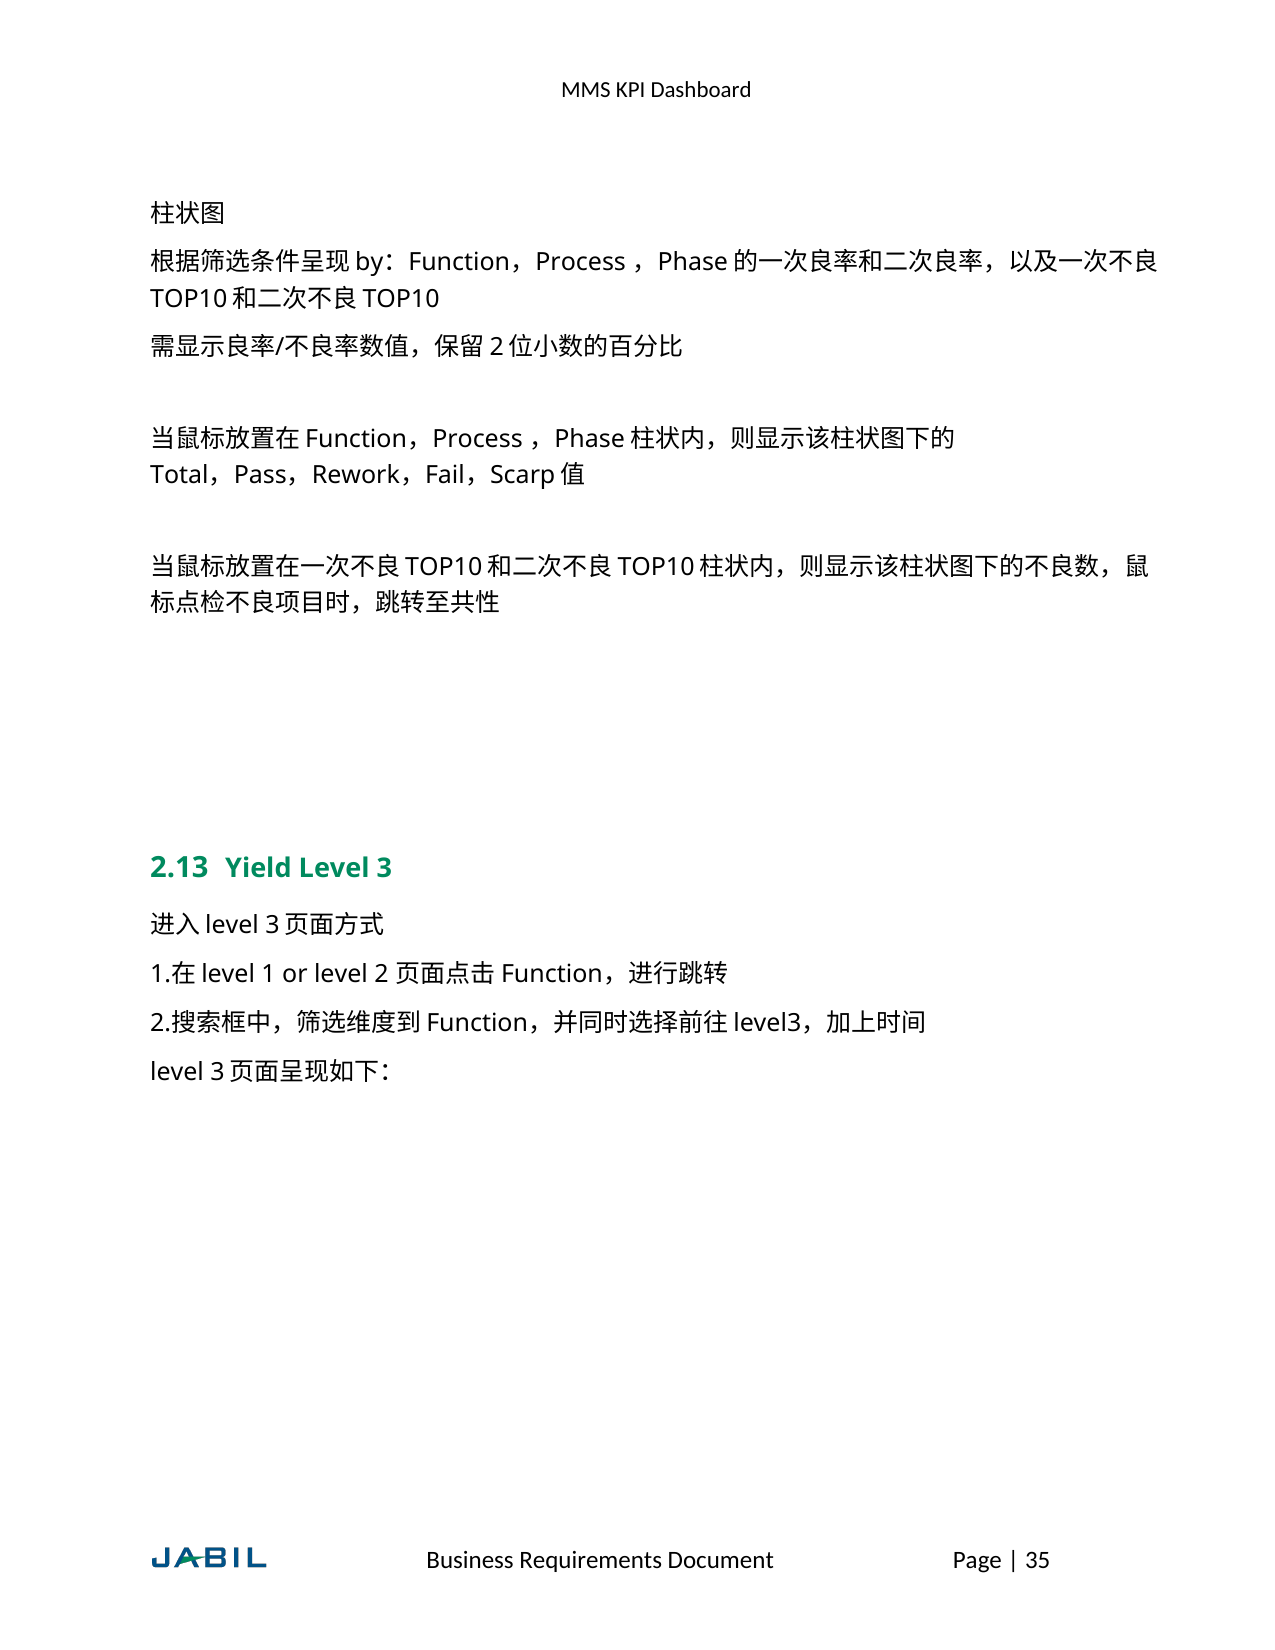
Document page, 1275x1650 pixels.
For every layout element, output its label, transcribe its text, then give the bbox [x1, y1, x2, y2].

text 柱状图 [150, 193, 1162, 229]
text 当鼠标放置在Function，Process ，Phase柱状内，则显示该柱状图下的Total，Pass，Rework，Fail，Scarp值 [150, 418, 1162, 491]
subtitle Yield Level 3 [150, 847, 1162, 886]
text 2.搜索框中，筛选维度到Function，并同时选择前往level3，加上时间 [150, 1002, 1162, 1038]
text 1.在level 1 or level 2 页面点击 Function，进行跳转 [150, 953, 1162, 990]
text 进入level 3页面方式 [150, 905, 1162, 941]
text 当鼠标放置在一次不良TOP10和二次不良TOP10柱状内，则显示该柱状图下的不良数，鼠标点检不良项目时，跳转至共性 [150, 547, 1162, 619]
text 需显示良率/不良率数值，保留2位小数的百分比 [150, 327, 1162, 363]
text level 3页面呈现如下： [150, 1051, 1162, 1087]
picture [150, 1546, 268, 1569]
text 根据筛选条件呈现by：Function，Process ，Phase的一次良率和二次良率，以及一次不良TOP10和二次不良TOP10 [150, 242, 1162, 314]
